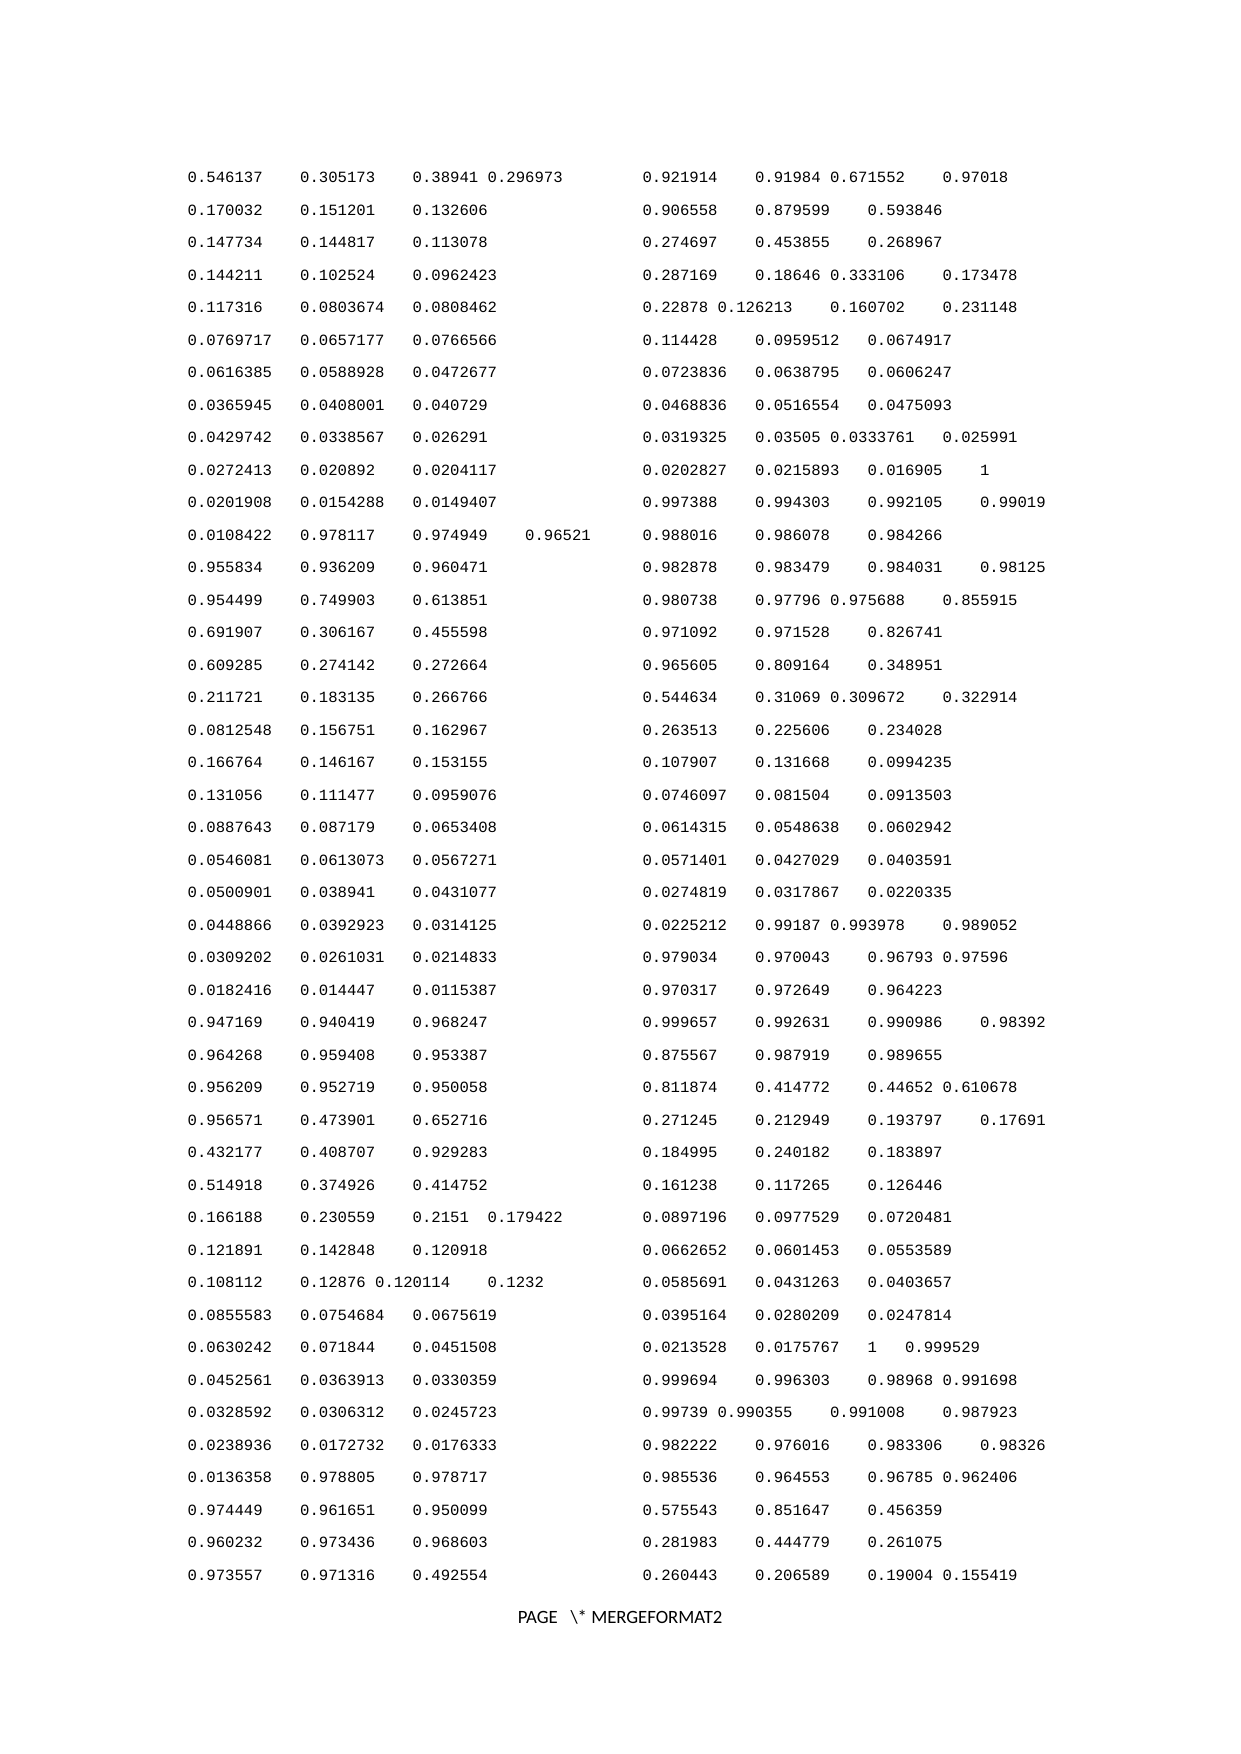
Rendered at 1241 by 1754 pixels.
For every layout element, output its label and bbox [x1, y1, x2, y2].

text [187, 162, 598, 1592]
text [642, 162, 1053, 1592]
